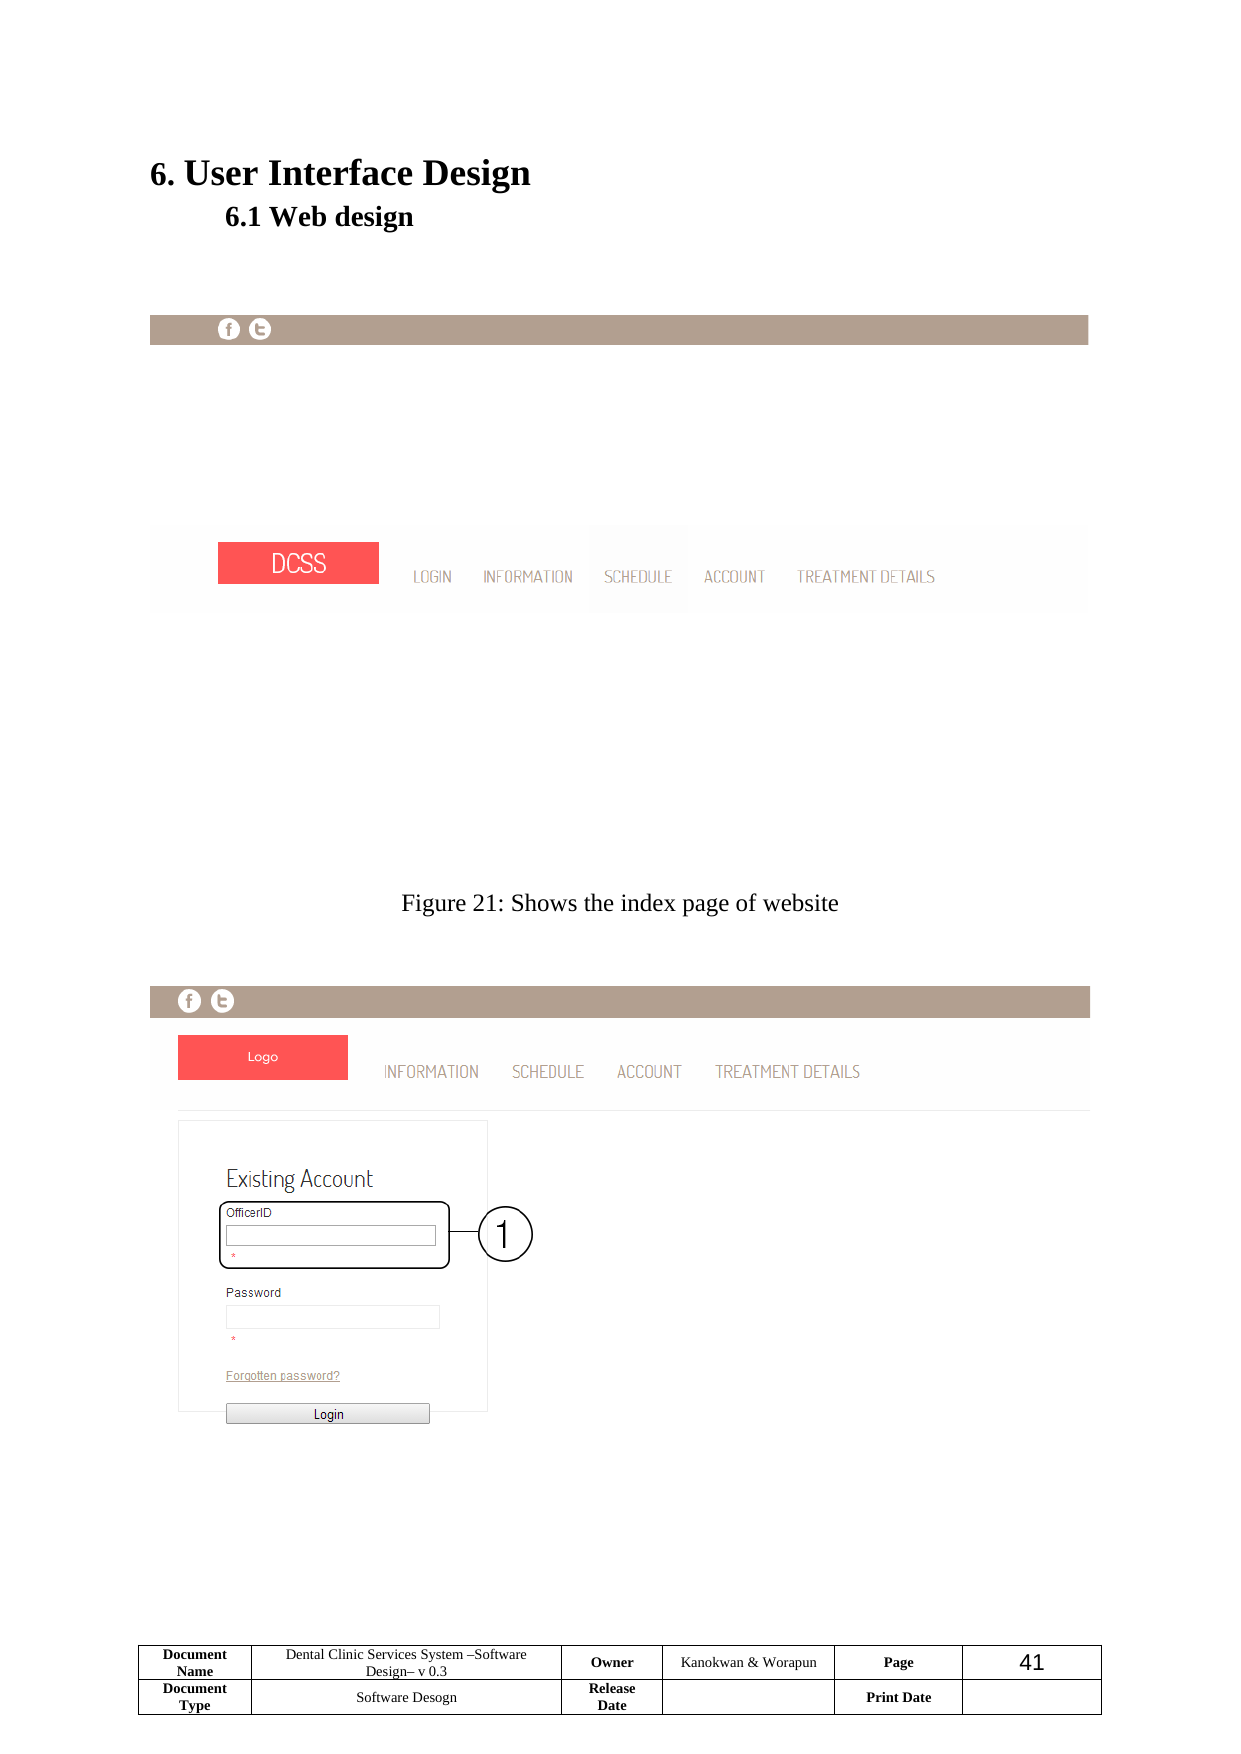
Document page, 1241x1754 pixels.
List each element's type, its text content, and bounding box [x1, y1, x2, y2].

text 6.1 Web design [150, 199, 1090, 233]
text Figure 21: Shows the index page of website [150, 888, 1090, 916]
picture [150, 315, 1089, 884]
picture [150, 986, 1091, 1568]
subtitle 6. User Interface Design [150, 150, 1090, 193]
